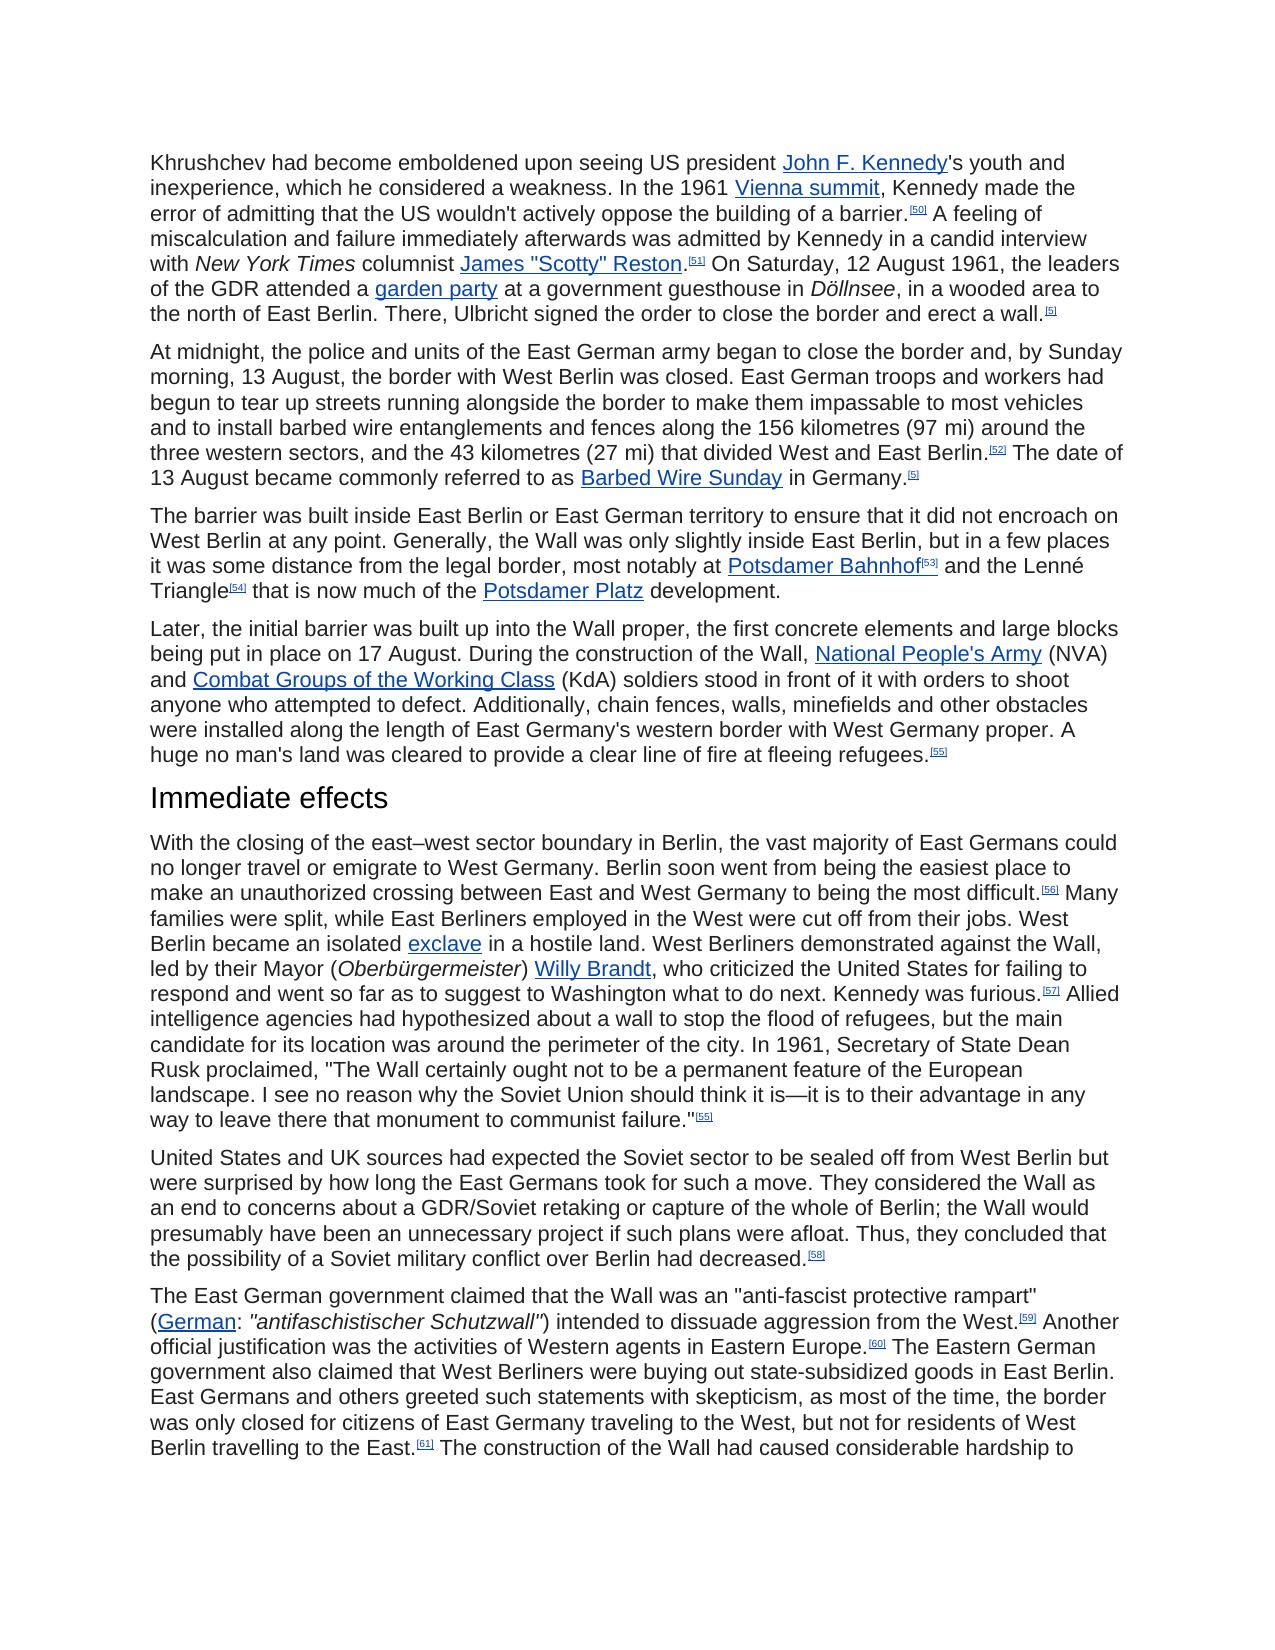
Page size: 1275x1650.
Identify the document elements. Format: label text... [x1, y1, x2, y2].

text With the closing of the east–west sector boundary in Berlin, the vast majority of East Germans could no longer travel or emigrate to West Germany. Berlin soon went from being the easiest place to make an unauthorized crossing between East and West Germany to being the most difficult.[56] Many families were split, while East Berliners employed in the West were cut off from their jobs. West Berlin became an isolated exclave in a hostile land. West Berliners demonstrated against the Wall, led by their Mayor (Oberbürgermeister) Willy Brandt, who criticized the United States for failing to respond and went so far as to suggest to Washington what to do next. Kennedy was furious.[57] Allied intelligence agencies had hypothesized about a wall to stop the flood of refugees, but the main candidate for its location was around the perimeter of the city. In 1961, Secretary of State Dean Rusk proclaimed, "The Wall certainly ought not to be a permanent feature of the European landscape. I see no reason why the Soviet Union should think it is—it is to their advantage in any way to leave there that monument to communist failure."[55] [150, 830, 1125, 1132]
text At midnight, the police and units of the East German army began to close the border and, by Sunday morning, 13 August, the border with West Berlin was closed. East German troops and workers had begun to tear up streets running alongside the border to make them impassable to most vehicles and to install barbed wire entanglements and fences along the 156 kilometres (97 mi) around the three western sectors, and the 43 kilometres (27 mi) that divided West and East Berlin.[52] The date of 13 August became commonly referred to as Barbed Wire Sunday in Germany.[5] [150, 339, 1125, 490]
text The barrier was built inside East Berlin or East German territory to ensure that it did not encroach on West Berlin at any point. Generally, the Wall was only slightly inside East Berlin, but in a few places it was some distance from the legal border, most notably at Potsdamer Bahnhof[53] and the Lenné Triangle[54] that is now much of the Potsdamer Platz development. [150, 503, 1125, 603]
text Later, the initial barrier was built up into the Wall proper, the first concrete elements and large blocks being put in place on 17 August. During the construction of the Wall, National People's Army (NVA) and Combat Groups of the Working Class (KdA) soldiers stood in front of it with orders to shoot anyone who attempted to defect. Additionally, chain fences, walls, minefields and other obstacles were installed along the length of East Germany's western border with West Germany proper. A huge no man's land was cleared to provide a clear line of fire at fleeing refugees.[55] [150, 616, 1125, 767]
text United States and UK sources had expected the Soviet sector to be sealed off from West Berlin but were surprised by how long the East Germans took for such a move. They considered the Wall as an end to concerns about a GDR/Soviet retaking or capture of the whole of Berlin; the Wall would presumably have been an unnecessary project if such plans were afloat. Thus, they concluded that the possibility of a Soviet military conflict over Berlin had decreased.[58] [150, 1145, 1125, 1271]
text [150, 1283, 1125, 1460]
subtitle Immediate effects [150, 780, 1125, 814]
text Khrushchev had become emboldened upon seeing US president John F. Kennedy's youth and inexperience, which he considered a weakness. In the 1961 Vienna summit, Kennedy made the error of admitting that the US wouldn't actively oppose the building of a barrier.[50] A feeling of miscalculation and failure immediately afterwards was admitted by Kennedy in a candid interview with New York Times columnist James "Scotty" Reston.[51] On Saturday, 12 August 1961, the leaders of the GDR attended a garden party at a government guesthouse in Döllnsee, in a wooded area to the north of East Berlin. There, Ulbricht signed the order to close the border and erect a wall.[5] [150, 150, 1125, 326]
